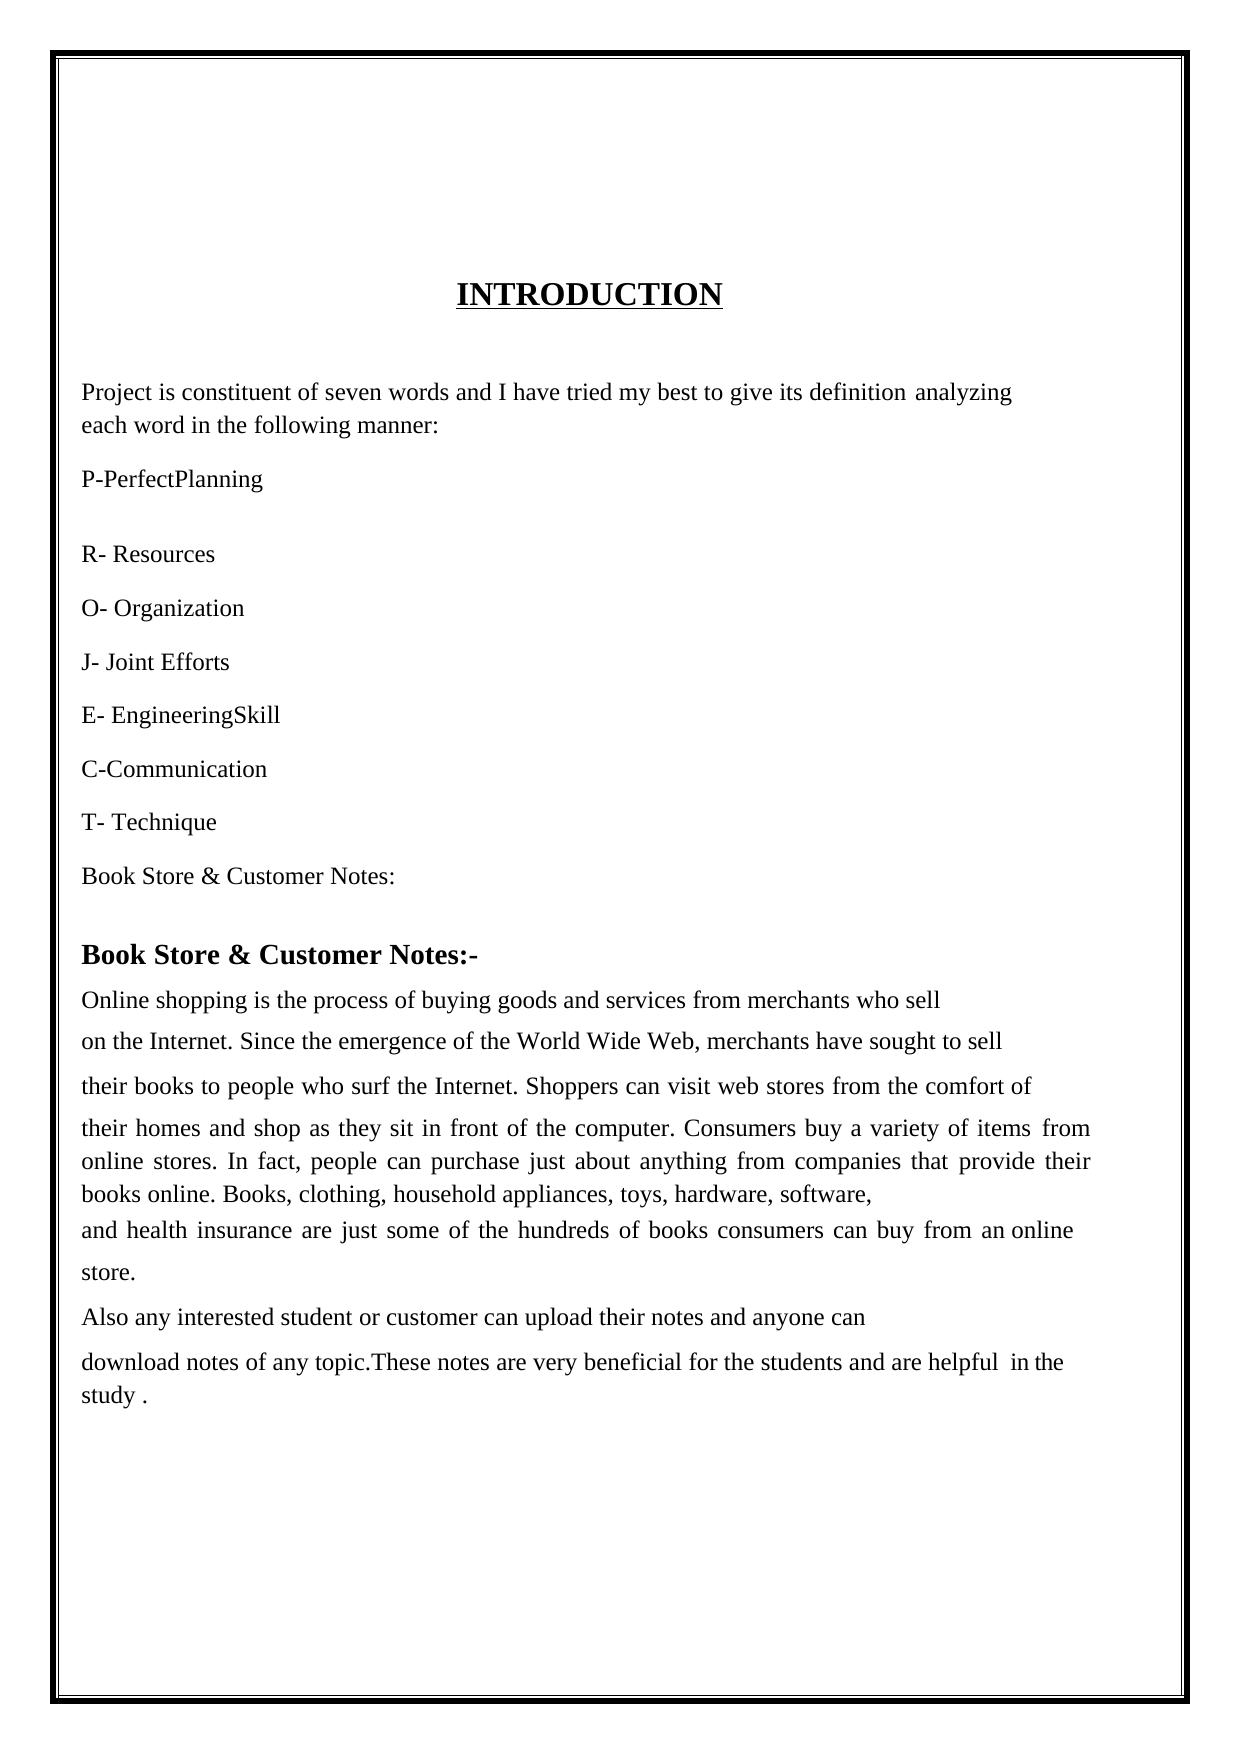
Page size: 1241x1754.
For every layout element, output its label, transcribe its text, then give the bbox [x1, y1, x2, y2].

text P-PerfectPlanning [81, 464, 382, 493]
text their homes and shop as they sit in front of the computer. Consumers buy a variety of items from online stores. In fact, people can purchase just about anything from companies that provide their books online. Books, clothing, household appliances, toys, hardware, software, [81, 1113, 1090, 1208]
text Online shopping is the process of buying goods and services from merchants who sell [81, 985, 1159, 1014]
text download notes of any topic.These notes are very beneficial for the students and are helpful in the study . [81, 1347, 1076, 1408]
text R- Resources [81, 539, 382, 567]
text store. [81, 1257, 1159, 1286]
text INTRODUCTION [381, 274, 1127, 313]
text Project is constituent of seven words and I have tried my best to give its definition analyzing each word in the following manner: [81, 377, 1012, 439]
text Also any interested student or customer can upload their notes and anyone can [81, 1302, 1076, 1331]
text O- Organization [81, 593, 351, 621]
text their books to people who surf the Internet. Shoppers can visit web stores from the comfort of [81, 1071, 1090, 1100]
text C-Communication [81, 754, 393, 783]
text T- Technique [81, 807, 393, 836]
text E- EngineeringSkill [81, 701, 393, 729]
text Book Store & Customer Notes: [81, 861, 1159, 890]
text J- Joint Efforts [81, 647, 351, 675]
text on the Internet. Since the emergence of the World Wide Web, merchants have sought to sell [81, 1026, 1159, 1055]
text Book Store & Customer Notes:- [81, 937, 1159, 971]
text and health insurance are just some of the hundreds of books consumers can buy from an online [81, 1215, 1075, 1243]
